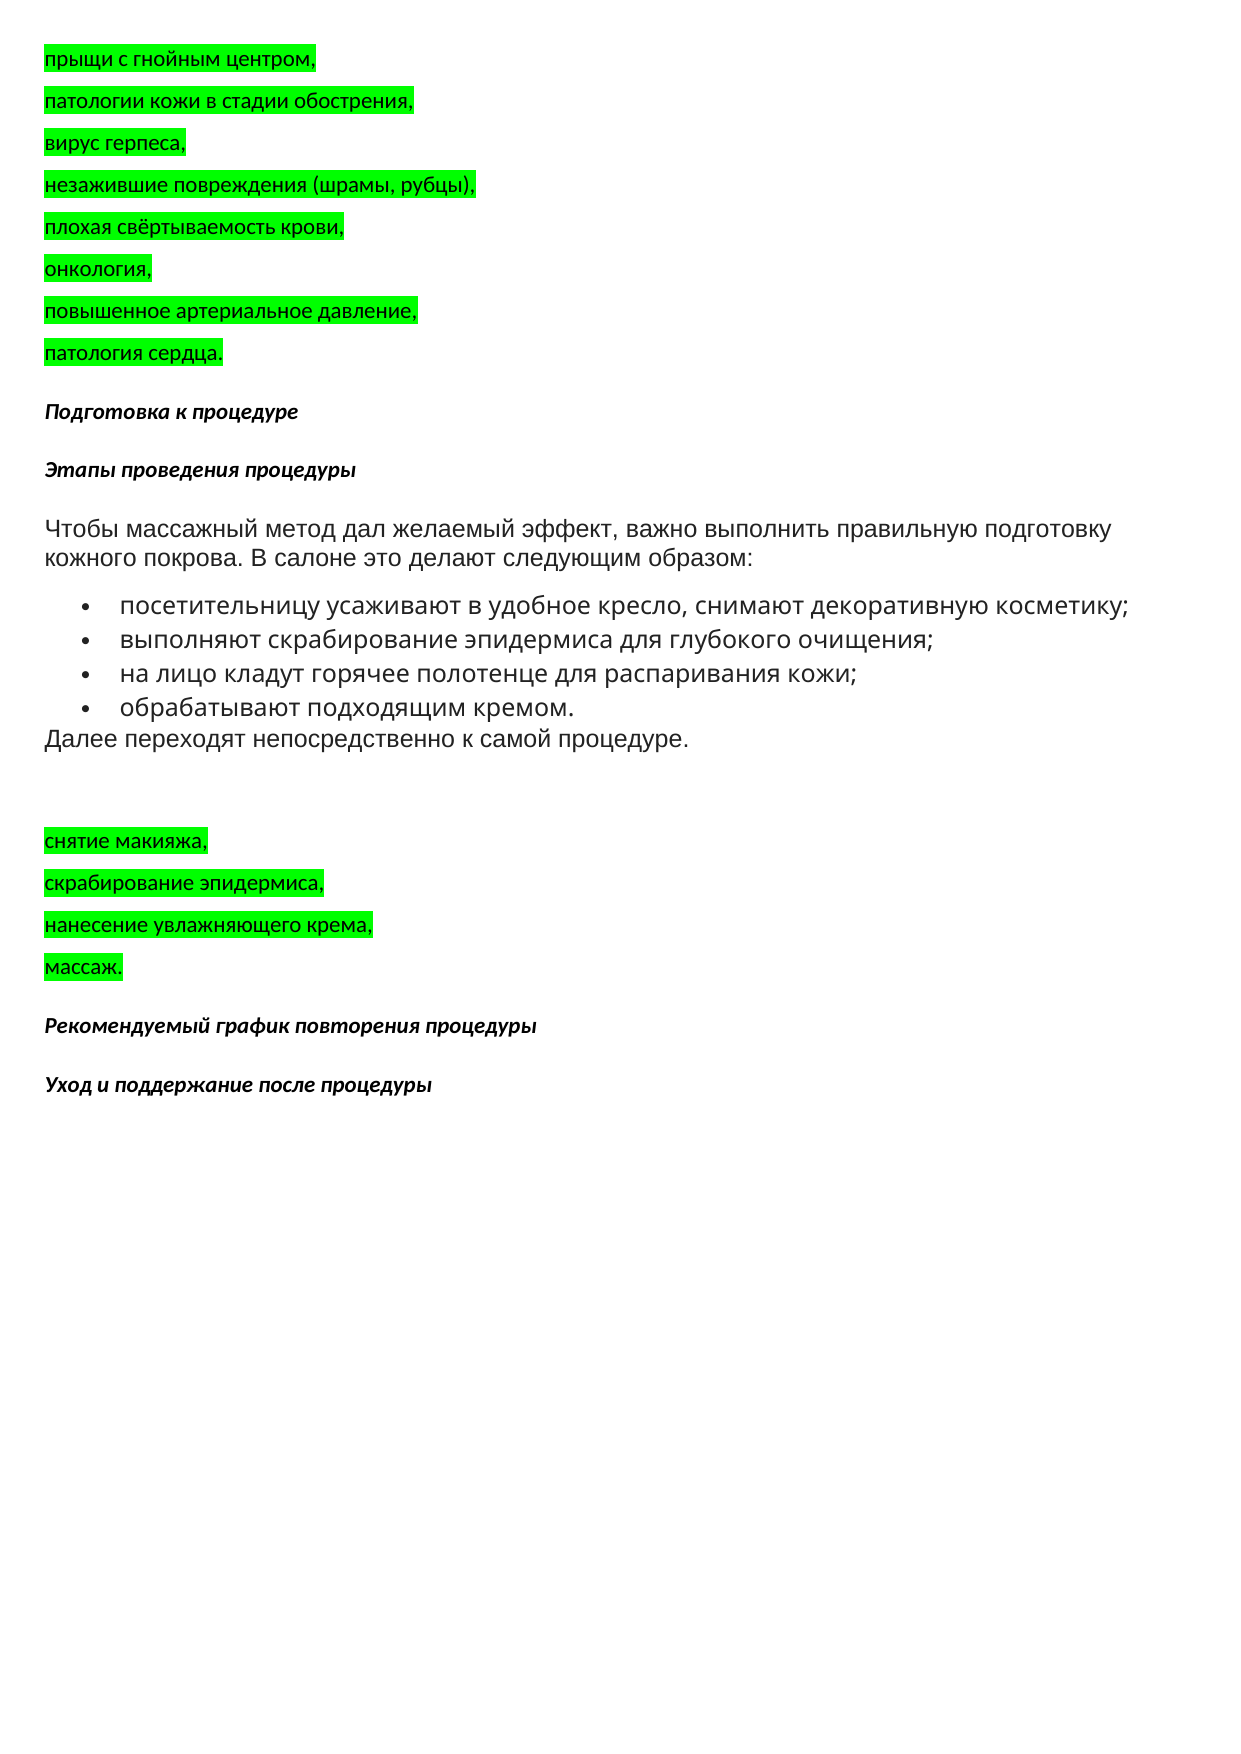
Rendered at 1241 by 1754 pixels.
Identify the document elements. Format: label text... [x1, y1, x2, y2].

text прыщи с гнойным центром, патологии кожи в стадии обострения, вирус герпеса, незажившие повреждения (шрамы, рубцы), плохая свёртываемость крови, онкология, повышенное артериальное давление, патология сердца. [44, 44, 1211, 366]
list посетительницу усаживают в удобное кресло, снимают декоративную косметику; [82, 587, 1211, 621]
text Рекомендуемый график повторения процедуры [44, 1011, 1211, 1039]
text Уход и поддержание после процедуры [44, 1070, 1211, 1098]
list обрабатывают подходящим кремом. [82, 689, 1211, 723]
text Далее переходят непосредственно к самой процедуре. [44, 723, 1211, 752]
text Этапы проведения процедуры [44, 456, 1211, 483]
text снятие макияжа, скрабирование эпидермиса, нанесение увлажняющего крема, массаж. [44, 827, 1211, 981]
text Подготовка к процедуре [44, 397, 1211, 425]
list выполняют скрабирование эпидермиса для глубокого очищения; [82, 621, 1211, 655]
text Чтобы массажный метод дал желаемый эффект, важно выполнить правильную подготовку кожного покрова. В салоне это делают следующим образом: [44, 514, 1211, 572]
list на лицо кладут горячее полотенце для распаривания кожи; [82, 655, 1211, 689]
